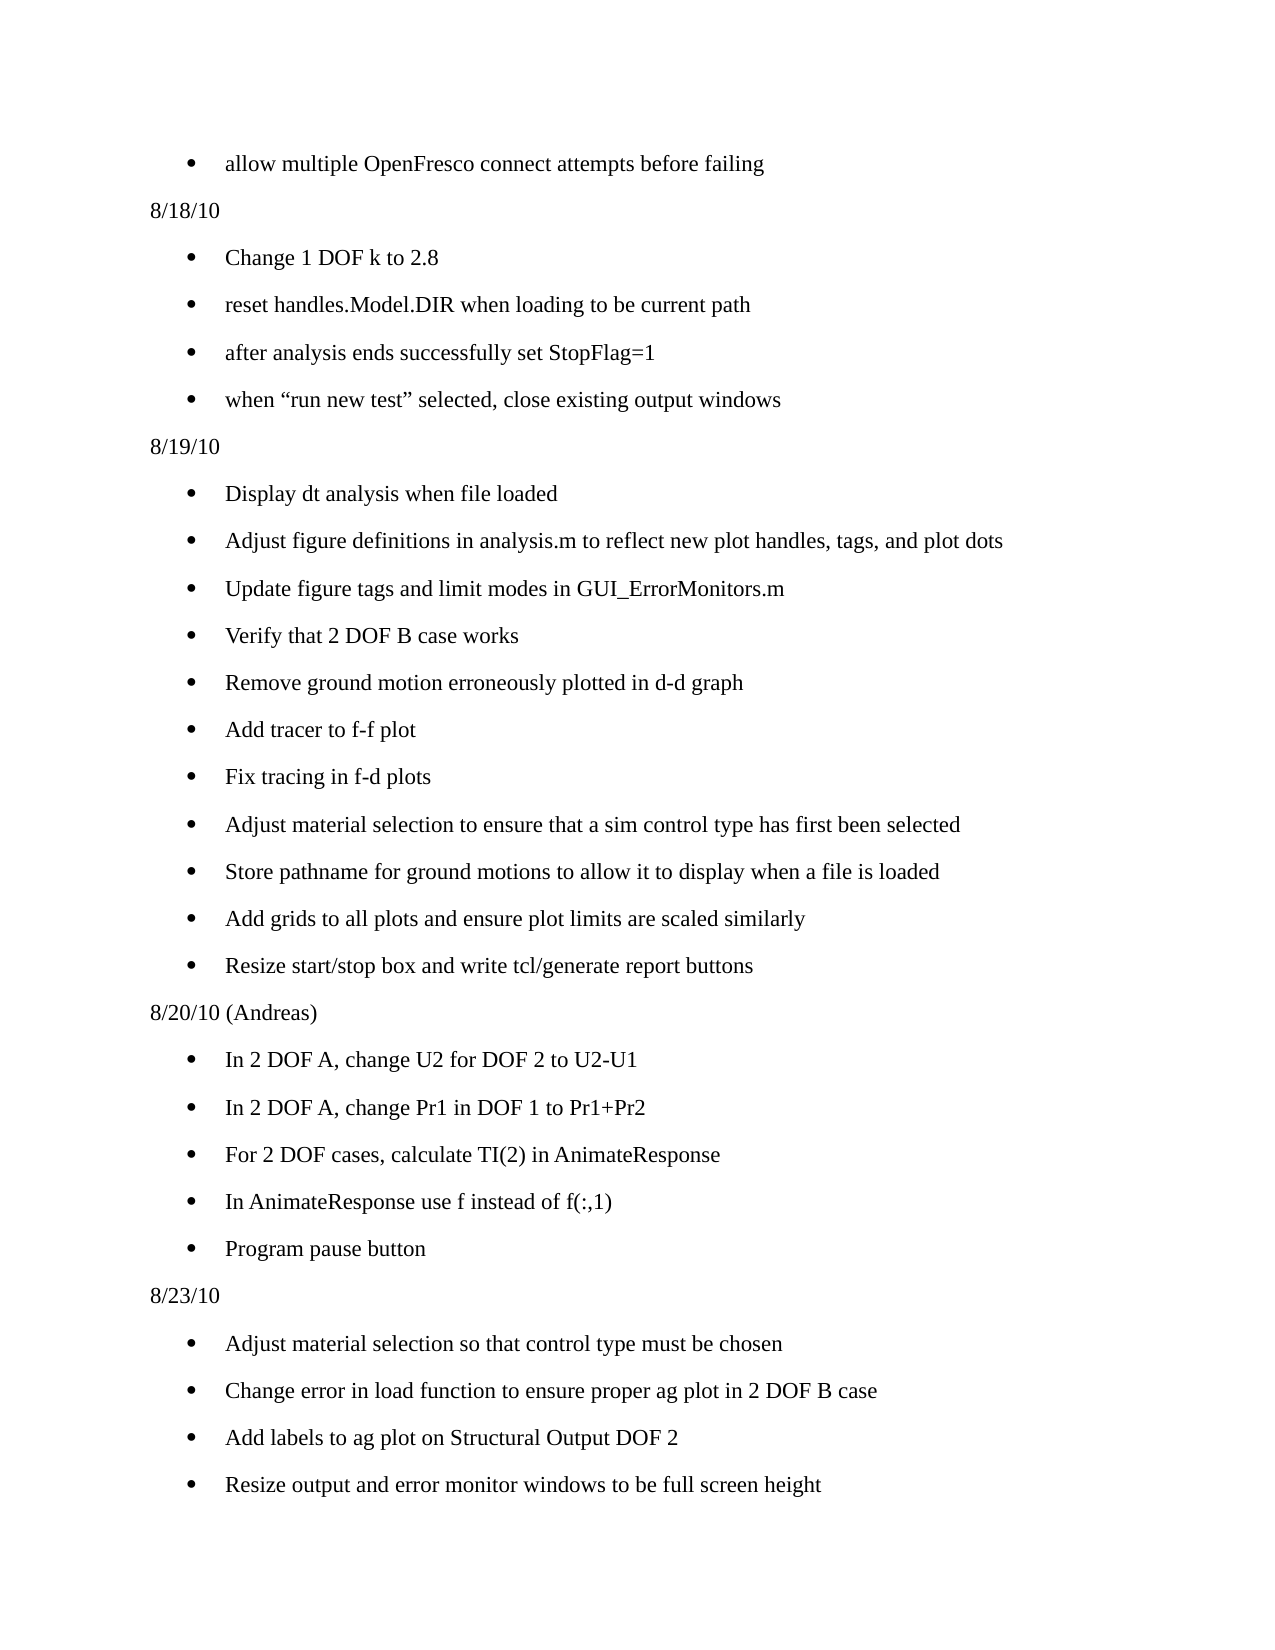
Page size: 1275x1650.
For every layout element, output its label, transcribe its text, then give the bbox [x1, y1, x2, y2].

list Resize start/stop box and write tcl/generate report buttons [187, 952, 1125, 978]
list reset handles.Model.DIR when loading to be current path [187, 292, 1125, 318]
list For 2 DOF cases, calculate TI(2) in AnimateResponse [187, 1141, 1125, 1167]
list Adjust figure definitions in analysis.m to reflect new plot handles, tags, and plot dots [187, 527, 1125, 554]
list Adjust material selection so that control type must be chosen [187, 1330, 1125, 1356]
list In 2 DOF A, change U2 for DOF 2 to U2-U1 [187, 1047, 1125, 1073]
list allow multiple OpenFresco connect attempts before failing [187, 150, 1125, 176]
list Update figure tags and limit modes in GUI_ErrorMonitors.m [187, 575, 1125, 601]
list Fix tracing in f-d plots [187, 763, 1125, 790]
list 8/23/10 [150, 1282, 1125, 1309]
list when “run new test” selected, close existing output windows [187, 386, 1125, 412]
list Resize output and error monitor windows to be full screen height [187, 1471, 1125, 1498]
list Store pathname for ground motions to allow it to display when a file is loaded [187, 858, 1125, 884]
list 8/18/10 [150, 197, 1125, 223]
list Change error in load function to ensure proper ag plot in 2 DOF B case [187, 1377, 1125, 1403]
list Add grids to all plots and ensure plot limits are scaled similarly [187, 905, 1125, 931]
list Adjust material selection to ensure that a sim control type has first been selected [187, 811, 1125, 837]
list In AnimateResponse use f instead of f(:,1) [187, 1188, 1125, 1214]
list Program pause button [187, 1235, 1125, 1262]
list after analysis ends successfully set StopFlag=1 [187, 339, 1125, 365]
list Change 1 DOF k to 2.8 [187, 244, 1125, 271]
list In 2 DOF A, change Pr1 in DOF 1 to Pr1+Pr2 [187, 1094, 1125, 1120]
list Display dt analysis when file loaded [187, 480, 1125, 507]
list Verify that 2 DOF B case works [187, 622, 1125, 648]
list 8/20/10 (Andreas) [150, 999, 1125, 1026]
list Add labels to ag plot on Structural Output DOF 2 [187, 1424, 1125, 1450]
list Remove ground motion erroneously plotted in d-d graph [187, 669, 1125, 695]
list 8/19/10 [150, 433, 1125, 459]
list Add tracer to f-f plot [187, 716, 1125, 743]
